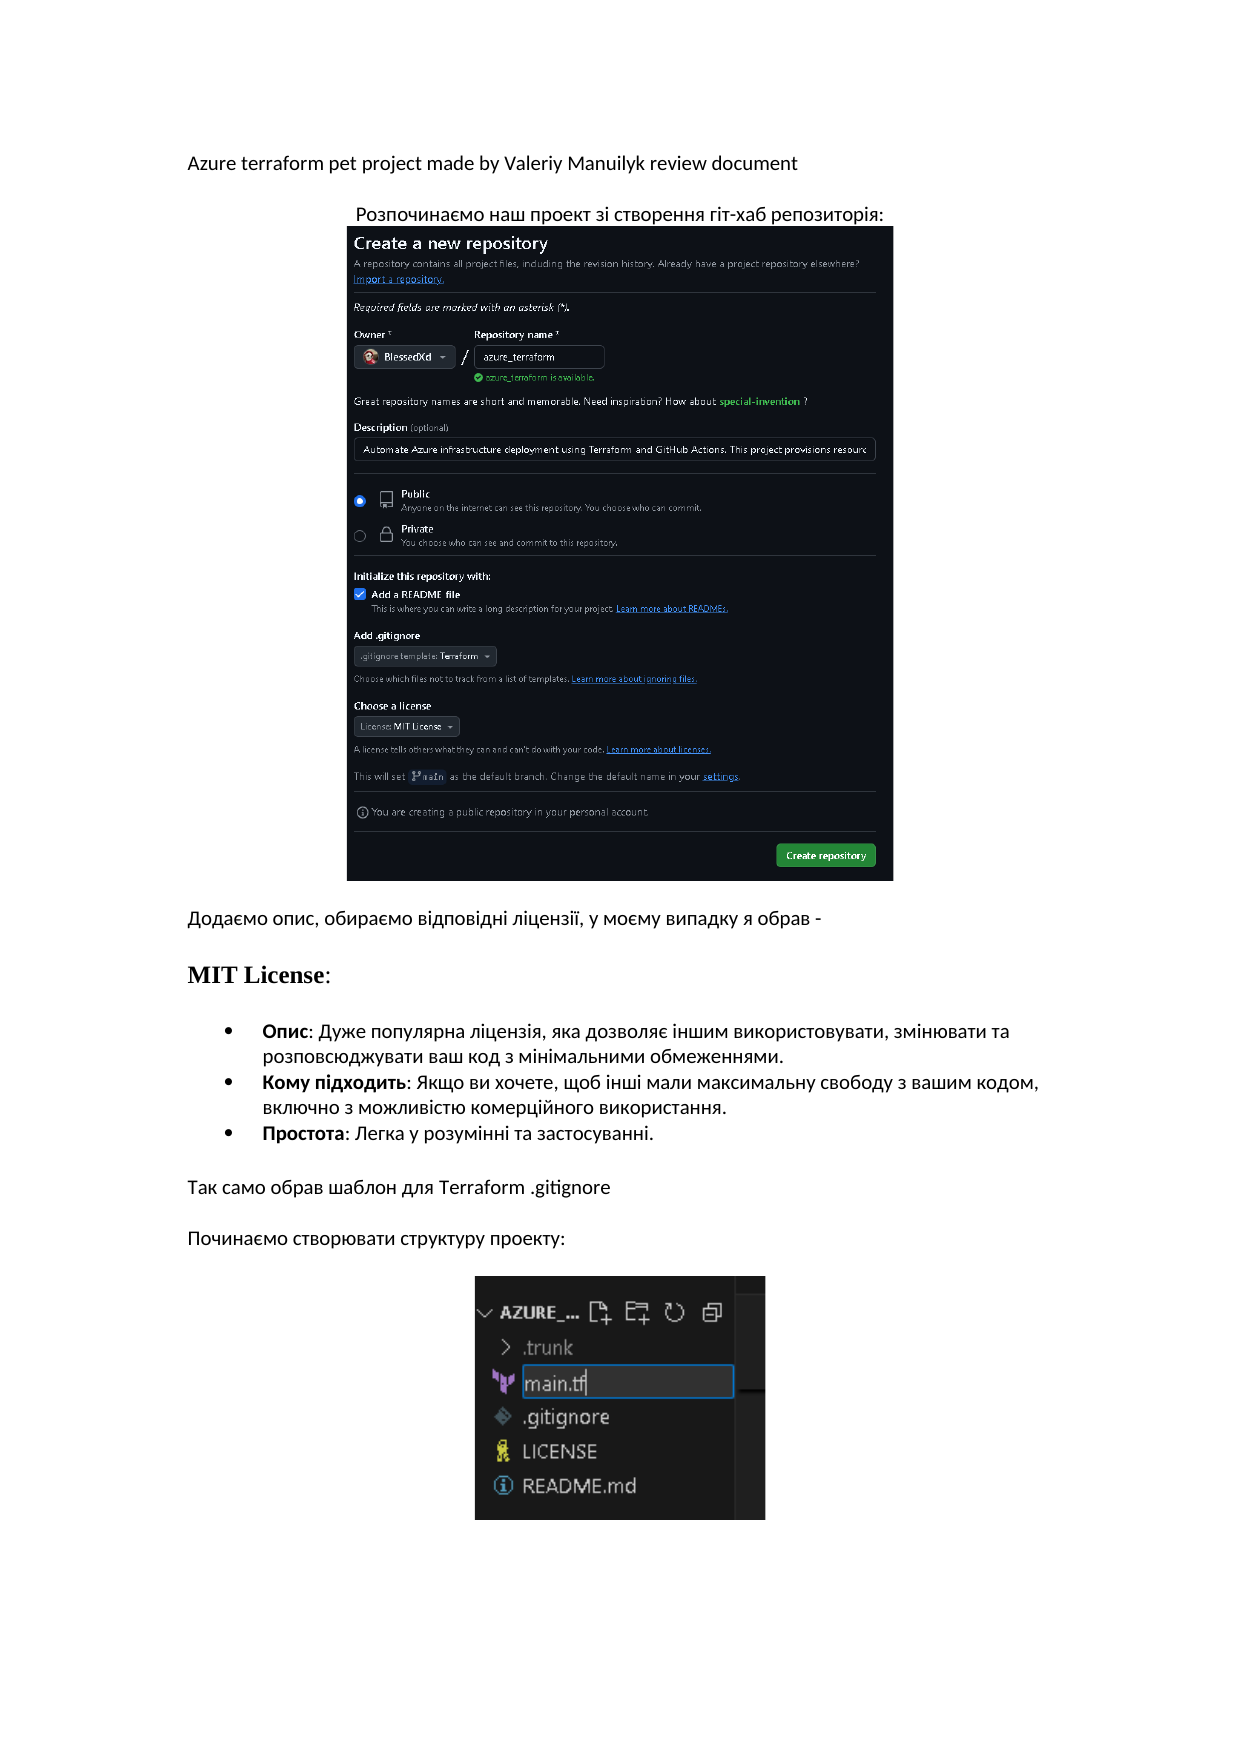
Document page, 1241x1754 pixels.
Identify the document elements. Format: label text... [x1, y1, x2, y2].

text MIT License: [187, 960, 1053, 989]
list Простота: Легка у розумінні та застосуванні. [225, 1120, 1053, 1145]
text Azure terraform pet project made by Valeriy Manuilyk review document [187, 150, 1053, 175]
list Кому підходить: Якщо ви хочете, щоб інші мали максимальну свободу з вашим кодом, включно з можливістю комерційного використання. [225, 1069, 1053, 1120]
list Опис: Дуже популярна ліцензія, яка дозволяє іншим використовувати, змінювати та розповсюджувати ваш код з мінімальними обмеженнями. [225, 1018, 1053, 1069]
text Додаємо опис, обираємо відповідні ліцензії, у моєму випадку я обрав - [187, 906, 1053, 931]
picture [346, 226, 894, 881]
text Так само обрав шаблон для Terraform .gitignore [187, 1174, 1053, 1200]
text Починаємо створювати структуру проекту: [187, 1225, 1053, 1251]
picture [474, 1276, 766, 1520]
